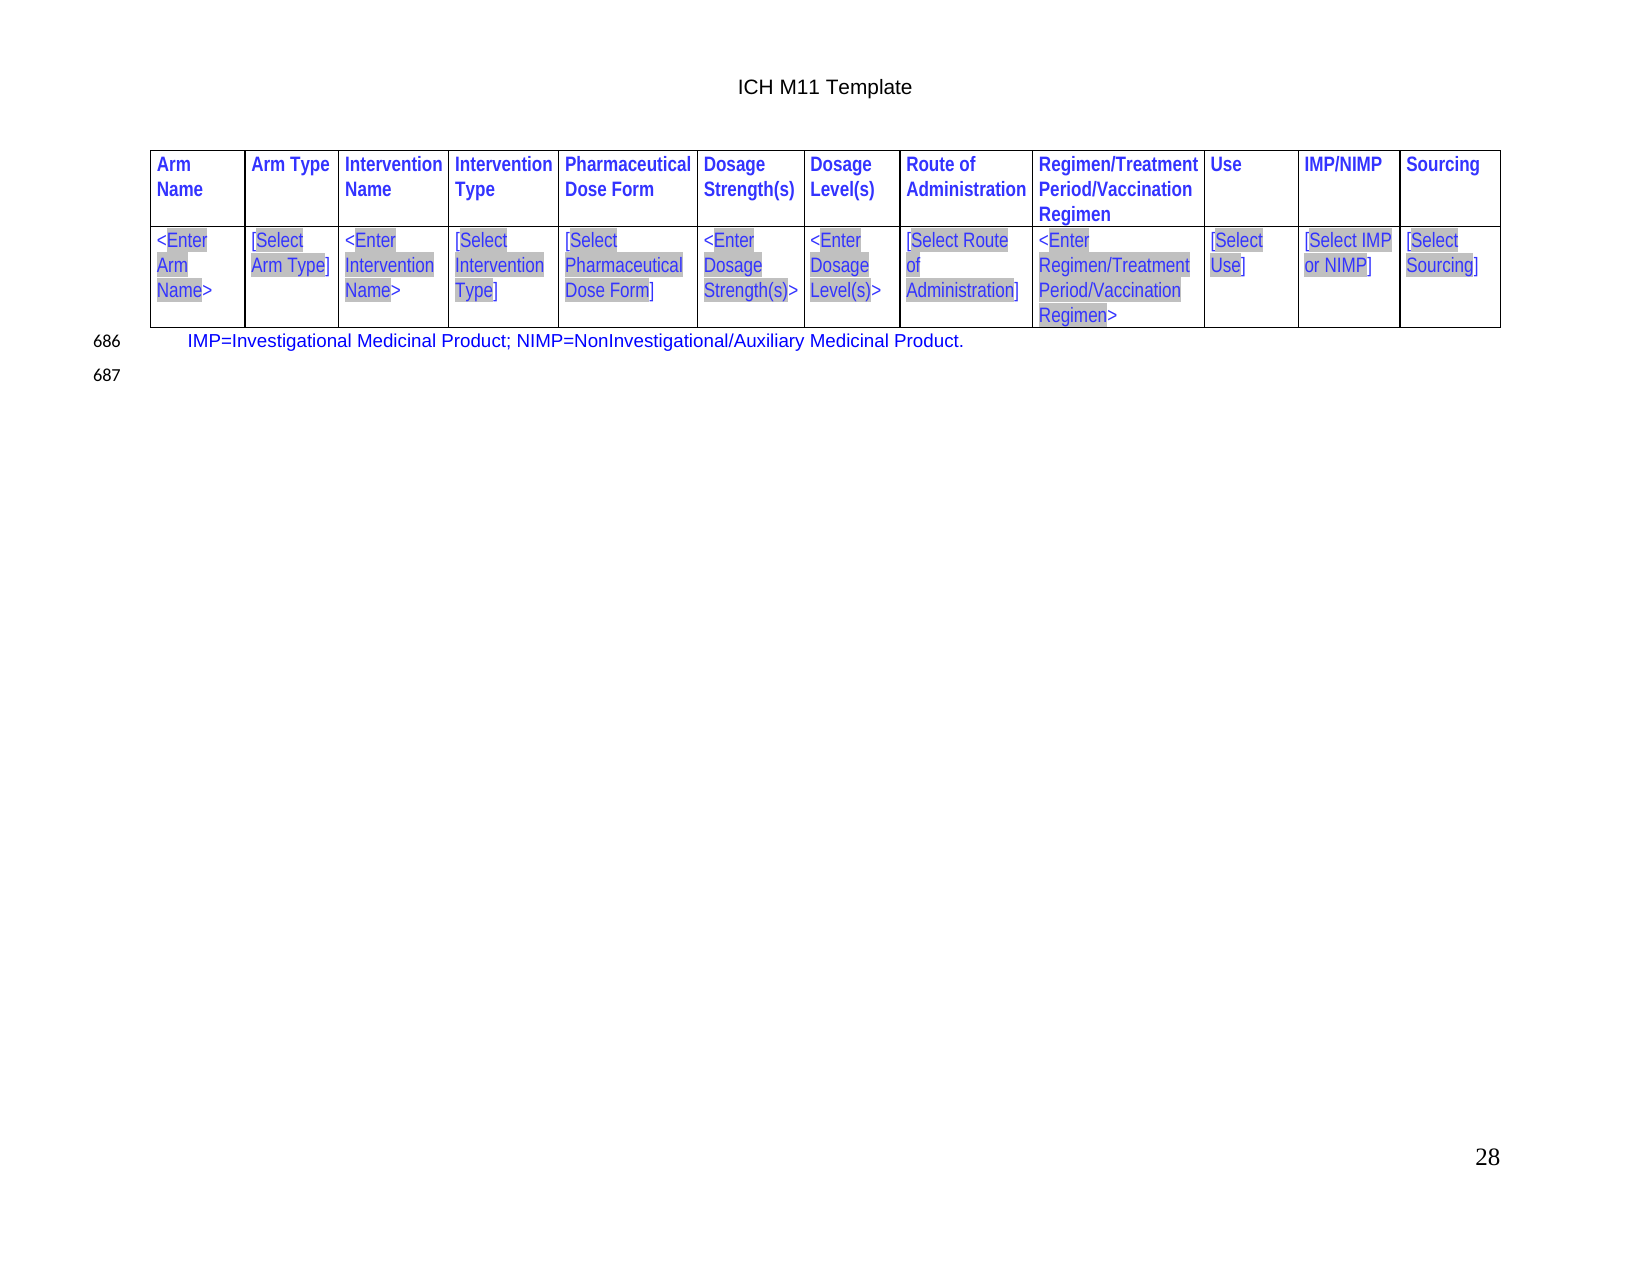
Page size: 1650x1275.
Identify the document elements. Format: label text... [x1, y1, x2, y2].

table_header Dosage Strength(s) [698, 151, 804, 226]
table_cell <Enter Intervention Name> [339, 227, 448, 327]
table_header Arm Name [151, 151, 244, 226]
table_header Route of Administration [901, 151, 1032, 226]
table_cell [Select Route of Administration] [901, 227, 1032, 327]
table_cell [Select IMP or NIMP] [1299, 227, 1399, 327]
table_header Regimen/Treatment Period/Vaccination Regimen [1033, 151, 1204, 226]
table_cell [Select Arm Type] [246, 227, 338, 327]
table_cell <Enter Regimen/Treatment Period/Vaccination Regimen> [1033, 227, 1204, 327]
table_header IMP/NIMP [1299, 151, 1399, 226]
table_cell <Enter Dosage Strength(s)> [698, 227, 804, 327]
table_header Intervention Name [339, 151, 448, 226]
table_header Dosage Level(s) [805, 151, 899, 226]
table_cell [Select Use] [1205, 227, 1298, 327]
table_header Arm Type [246, 151, 338, 226]
table_header Use [1205, 151, 1298, 226]
text IMP=Investigational Medicinal Product; NIMP=NonInvestigational/Auxiliary Medicinal Product. [150, 330, 1500, 352]
table_header Intervention Type [449, 151, 558, 226]
table_cell [Select Pharmaceutical Dose Form] [559, 227, 697, 327]
table_cell <Enter Arm Name> [151, 227, 244, 327]
table_header Pharmaceutical Dose Form [559, 151, 697, 226]
table_cell [Select Intervention Type] [449, 227, 558, 327]
table_header Sourcing [1401, 151, 1500, 226]
table_cell <Enter Dosage Level(s)> [805, 227, 899, 327]
table_cell [Select Sourcing] [1401, 227, 1500, 327]
